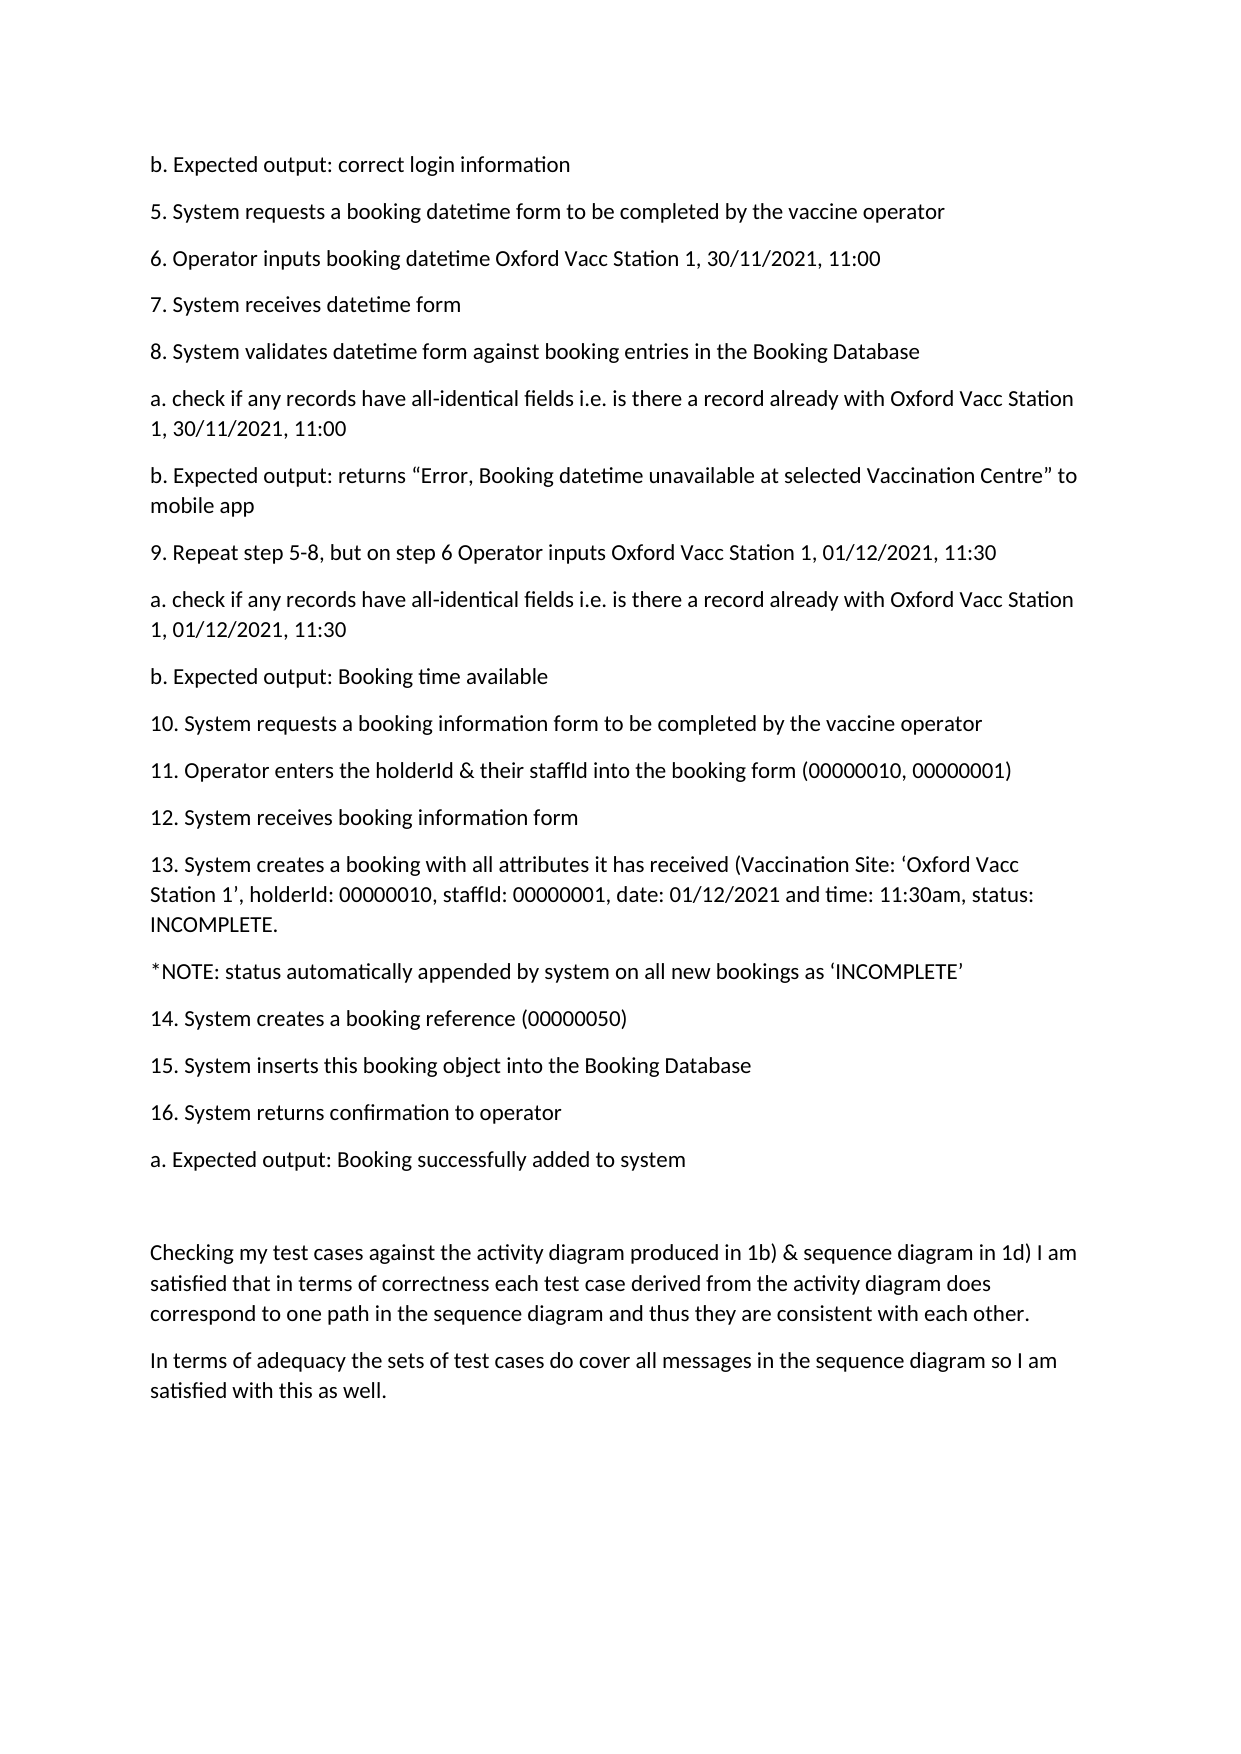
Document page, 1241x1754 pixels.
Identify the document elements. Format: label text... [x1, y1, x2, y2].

text 11. Operator enters the holderId & their staffId into the booking form (00000010, 00000001) [150, 756, 1090, 784]
text a. check if any records have all-identical fields i.e. is there a record already with Oxford Vacc Station 1, 01/12/2021, 11:30 [150, 585, 1090, 644]
text *NOTE: status automatically appended by system on all new bookings as ‘INCOMPLETE’ [150, 957, 1090, 985]
text 5. System requests a booking datetime form to be completed by the vaccine operator [150, 197, 1090, 225]
text b. Expected output: correct login information [150, 150, 1090, 178]
text b. Expected output: Booking time available [150, 662, 1090, 691]
text 7. System receives datetime form [150, 291, 1090, 319]
text a. Expected output: Booking successfully added to system [150, 1145, 1090, 1173]
text 10. System requests a booking information form to be completed by the vaccine operator [150, 709, 1090, 737]
text 12. System receives booking information form [150, 803, 1090, 831]
text b. Expected output: returns “Error, Booking datetime unavailable at selected Vaccination Centre” to mobile app [150, 461, 1090, 520]
text 6. Operator inputs booking datetime Oxford Vacc Station 1, 30/11/2021, 11:00 [150, 244, 1090, 272]
text Checking my test cases against the activity diagram produced in 1b) & sequence diagram in 1d) I am satisfied that in terms of correctness each test case derived from the activity diagram does correspond to one path in the sequence diagram and thus they are consistent with each other. [150, 1238, 1090, 1327]
text a. check if any records have all-identical fields i.e. is there a record already with Oxford Vacc Station 1, 30/11/2021, 11:00 [150, 384, 1090, 443]
text 16. System returns confirmation to operator [150, 1098, 1090, 1126]
text 8. System validates datetime form against booking entries in the Booking Database [150, 337, 1090, 366]
text 15. System inserts this booking object into the Booking Database [150, 1051, 1090, 1079]
text 14. System creates a booking reference (00000050) [150, 1004, 1090, 1032]
text In terms of adequacy the sets of test cases do cover all messages in the sequence diagram so I am satisfied with this as well. [150, 1346, 1090, 1404]
text 9. Repeat step 5-8, but on step 6 Operator inputs Oxford Vacc Station 1, 01/12/2021, 11:30 [150, 538, 1090, 567]
text 13. System creates a booking with all attributes it has received (Vaccination Site: ‘Oxford Vacc Station 1’, holderId: 00000010, staffId: 00000001, date: 01/12/2021 and time: 11:30am, status: INCOMPLETE. [150, 850, 1090, 938]
